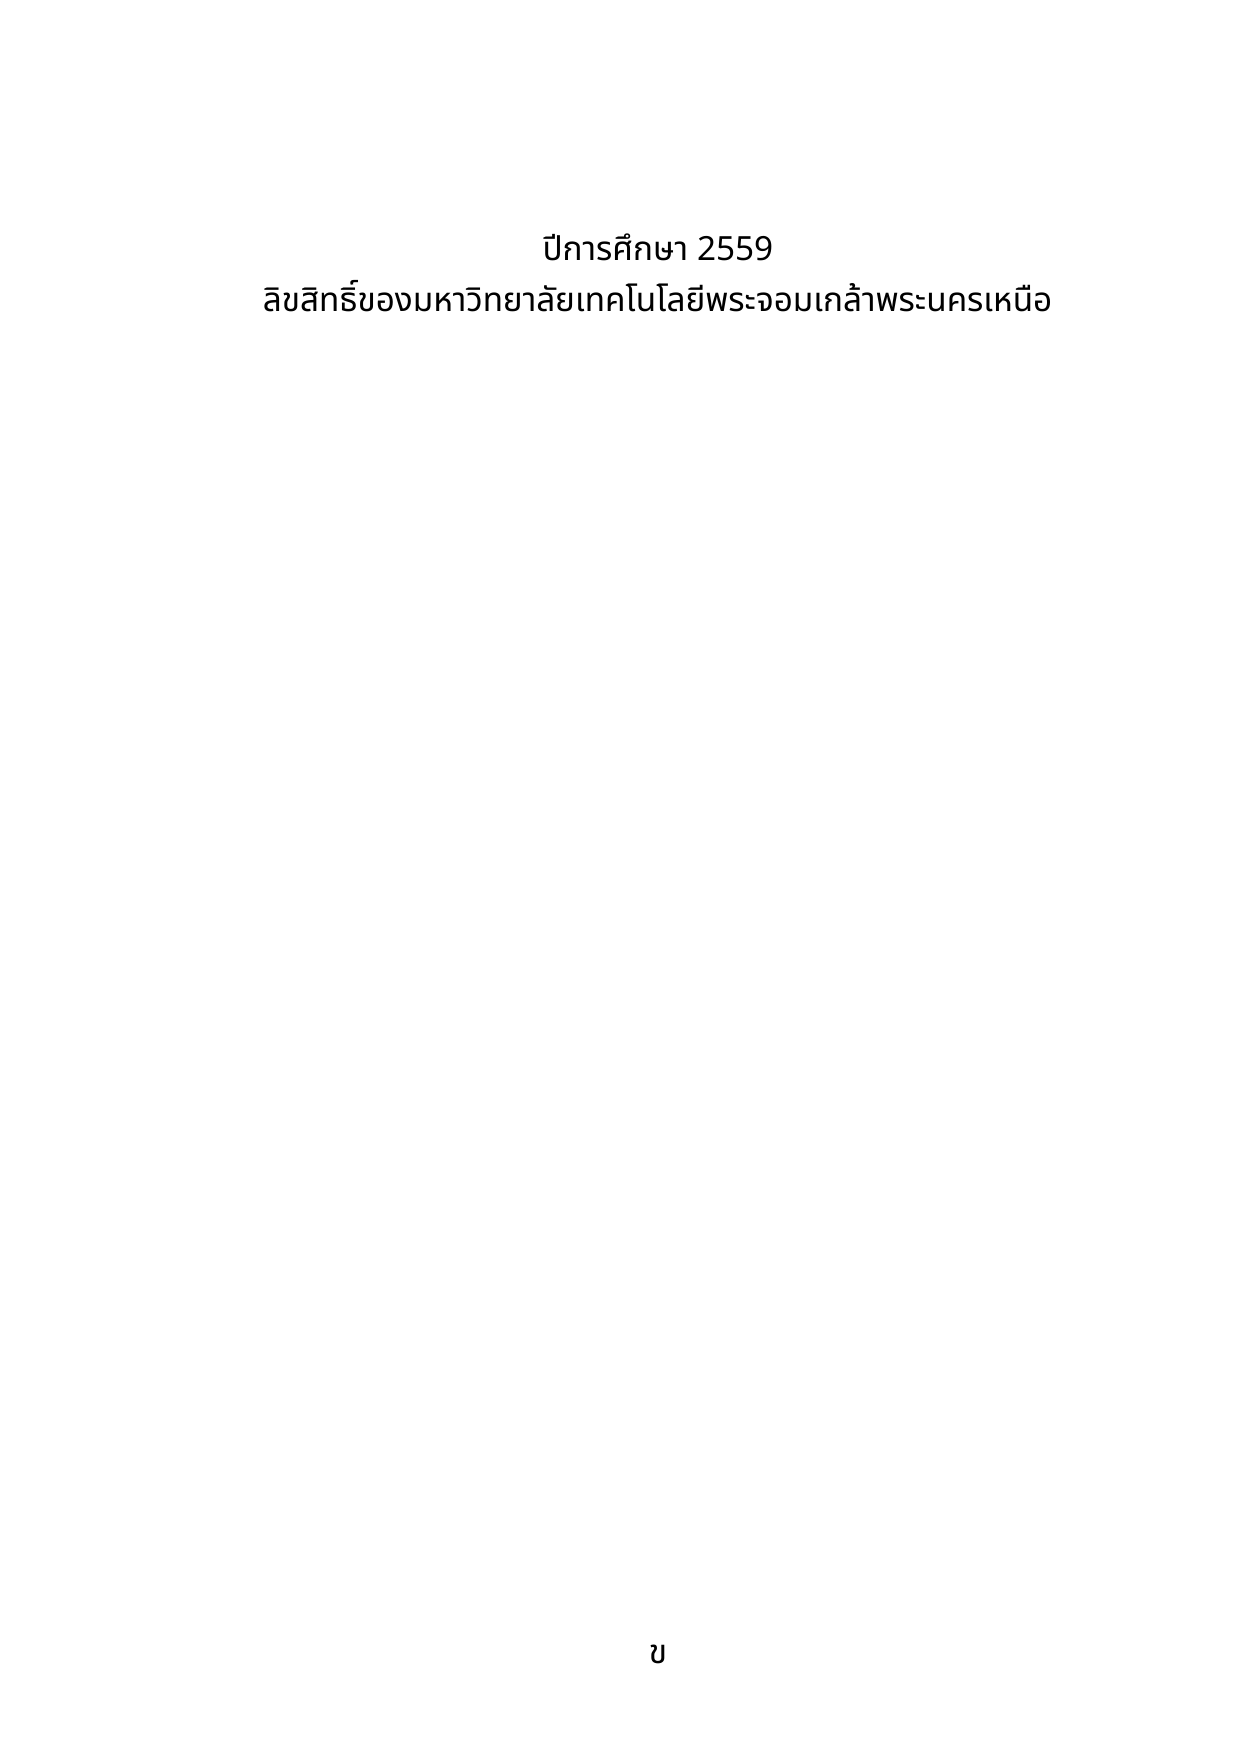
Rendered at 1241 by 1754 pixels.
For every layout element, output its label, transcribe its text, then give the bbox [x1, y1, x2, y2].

text ปีการศึกษา 2559 [225, 225, 1090, 276]
text ลิขสิทธิ์ของมหาวิทยาลัยเทคโนโลยีพระจอมเกล้าพระนครเหนือ [225, 276, 1090, 326]
